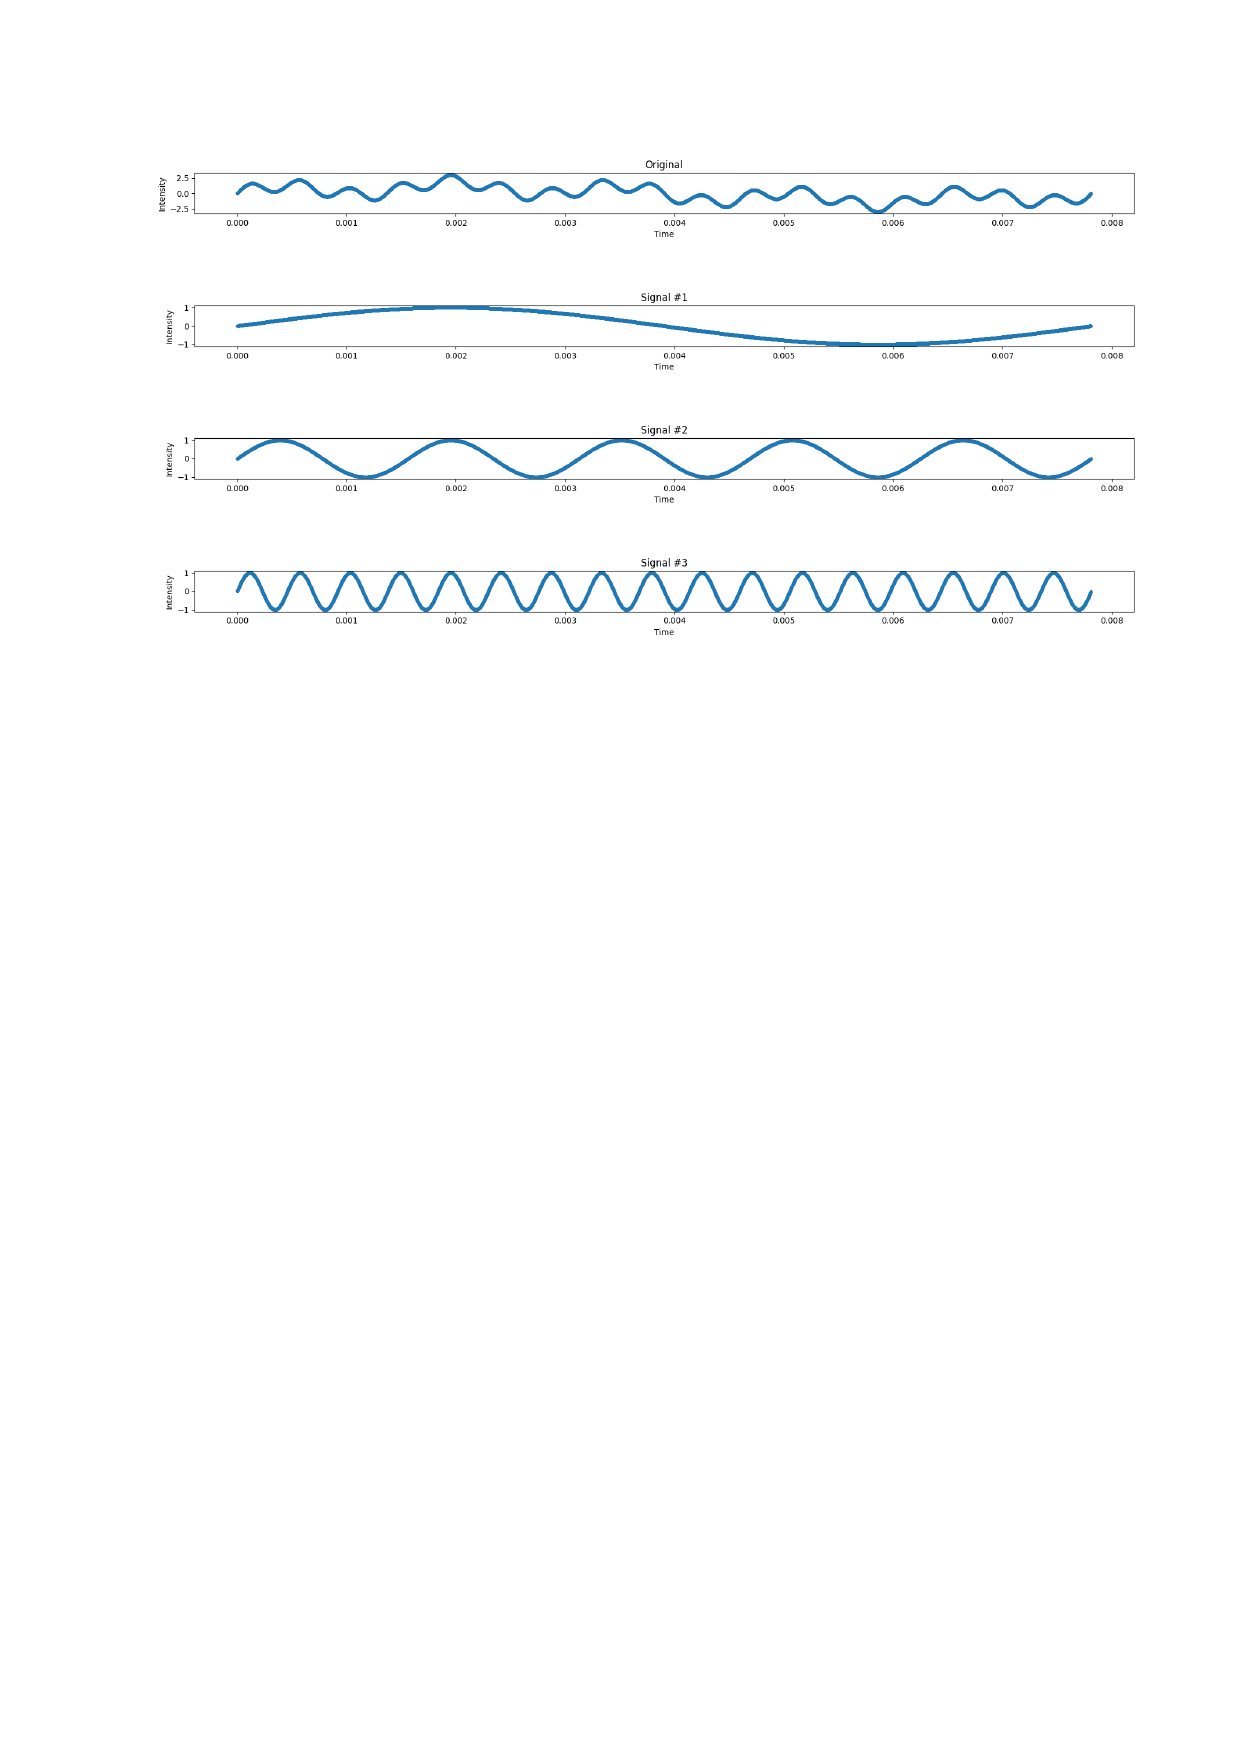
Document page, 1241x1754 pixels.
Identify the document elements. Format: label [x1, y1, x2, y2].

picture [147, 147, 1147, 651]
